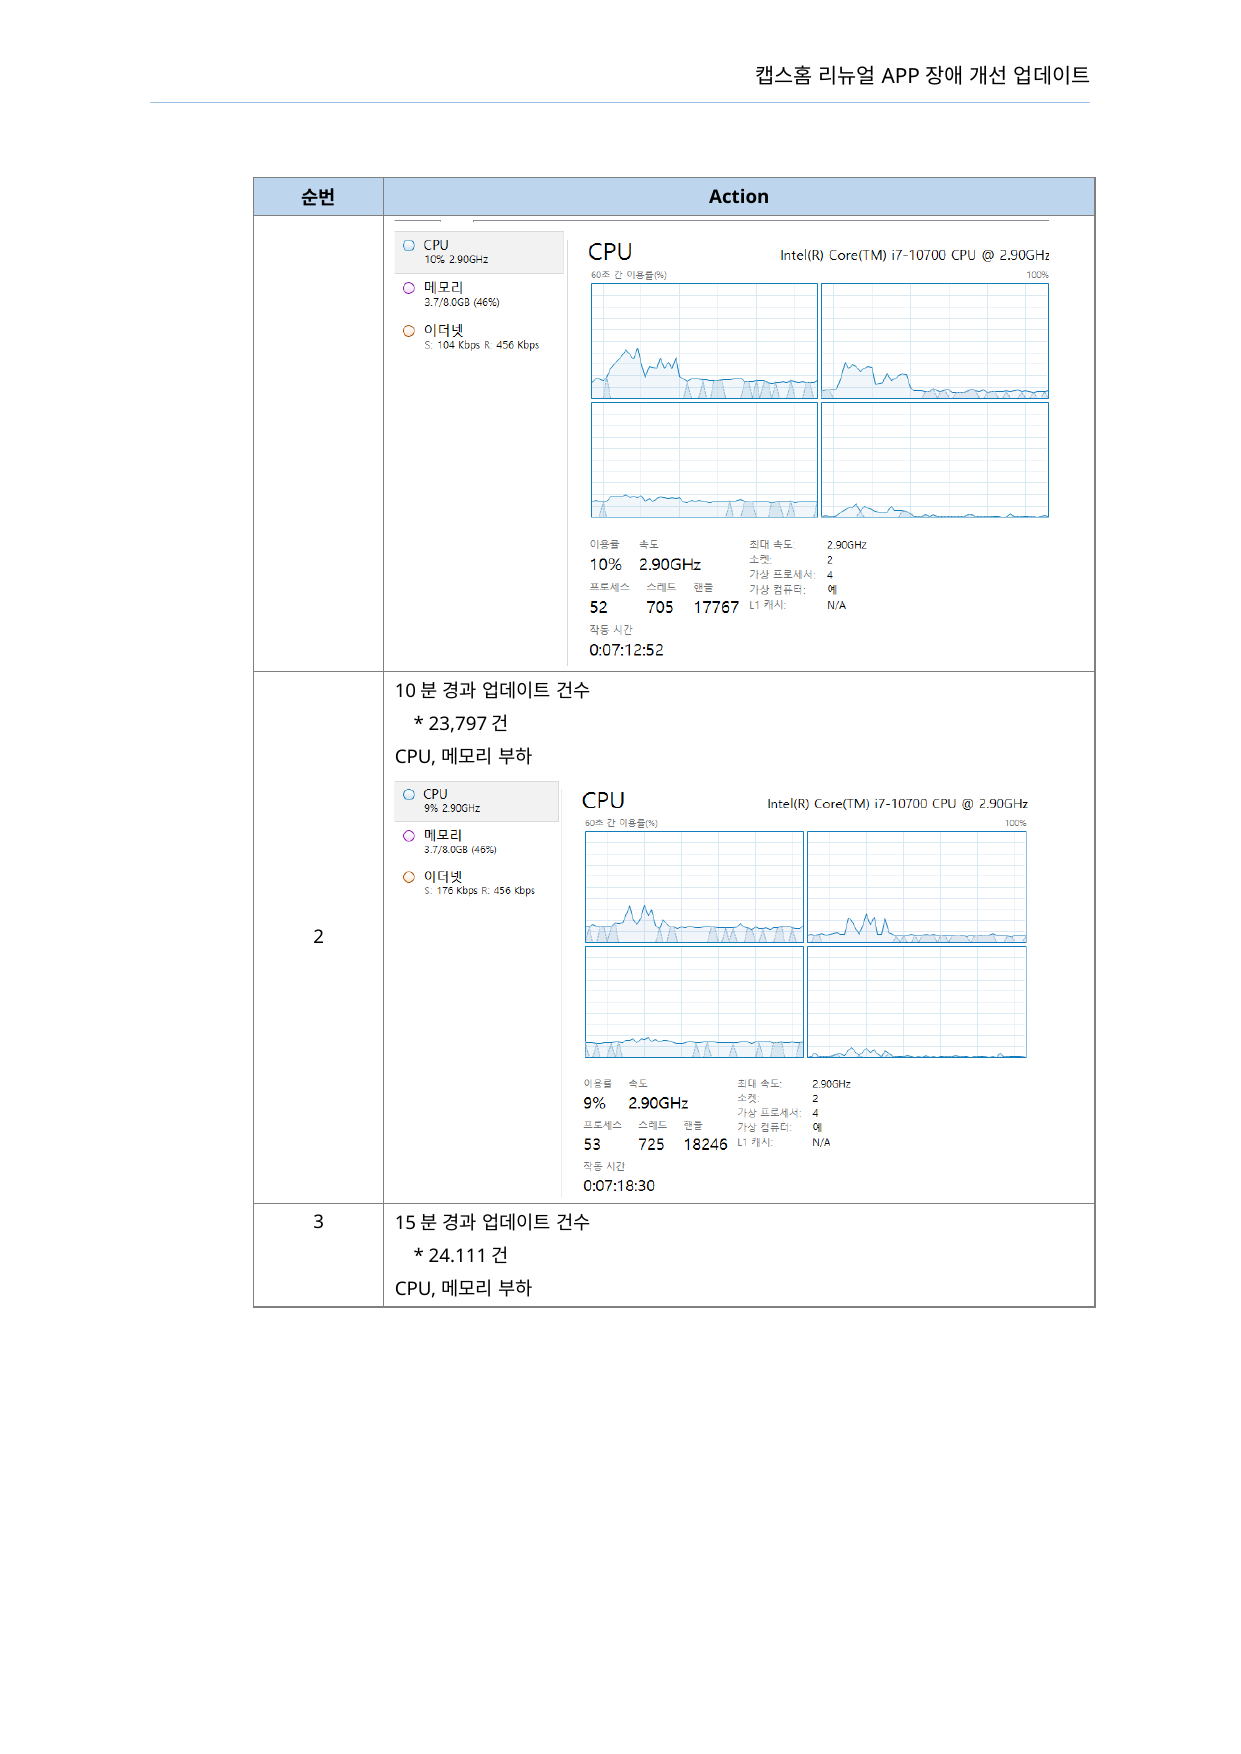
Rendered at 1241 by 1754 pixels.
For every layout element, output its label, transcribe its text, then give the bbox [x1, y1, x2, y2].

picture [394, 774, 1035, 1198]
table_cell 5분 경과 업데이트 건수 * 23,675건 CPU, 메모리 부하 [384, 216, 1094, 671]
table_header 순번 [254, 178, 383, 215]
table_cell 10분 경과 업데이트 건수 * 23,797건 CPU, 메모리 부하 [384, 672, 1094, 1203]
table_cell 3 [254, 1204, 383, 1306]
table_cell 1 [254, 216, 383, 671]
picture [394, 220, 1052, 666]
table_cell 15분 경과 업데이트 건수 * 24.111건 CPU, 메모리 부하 [384, 1204, 1094, 1306]
table_cell 2 [254, 672, 383, 1203]
table_header Action [384, 178, 1094, 215]
